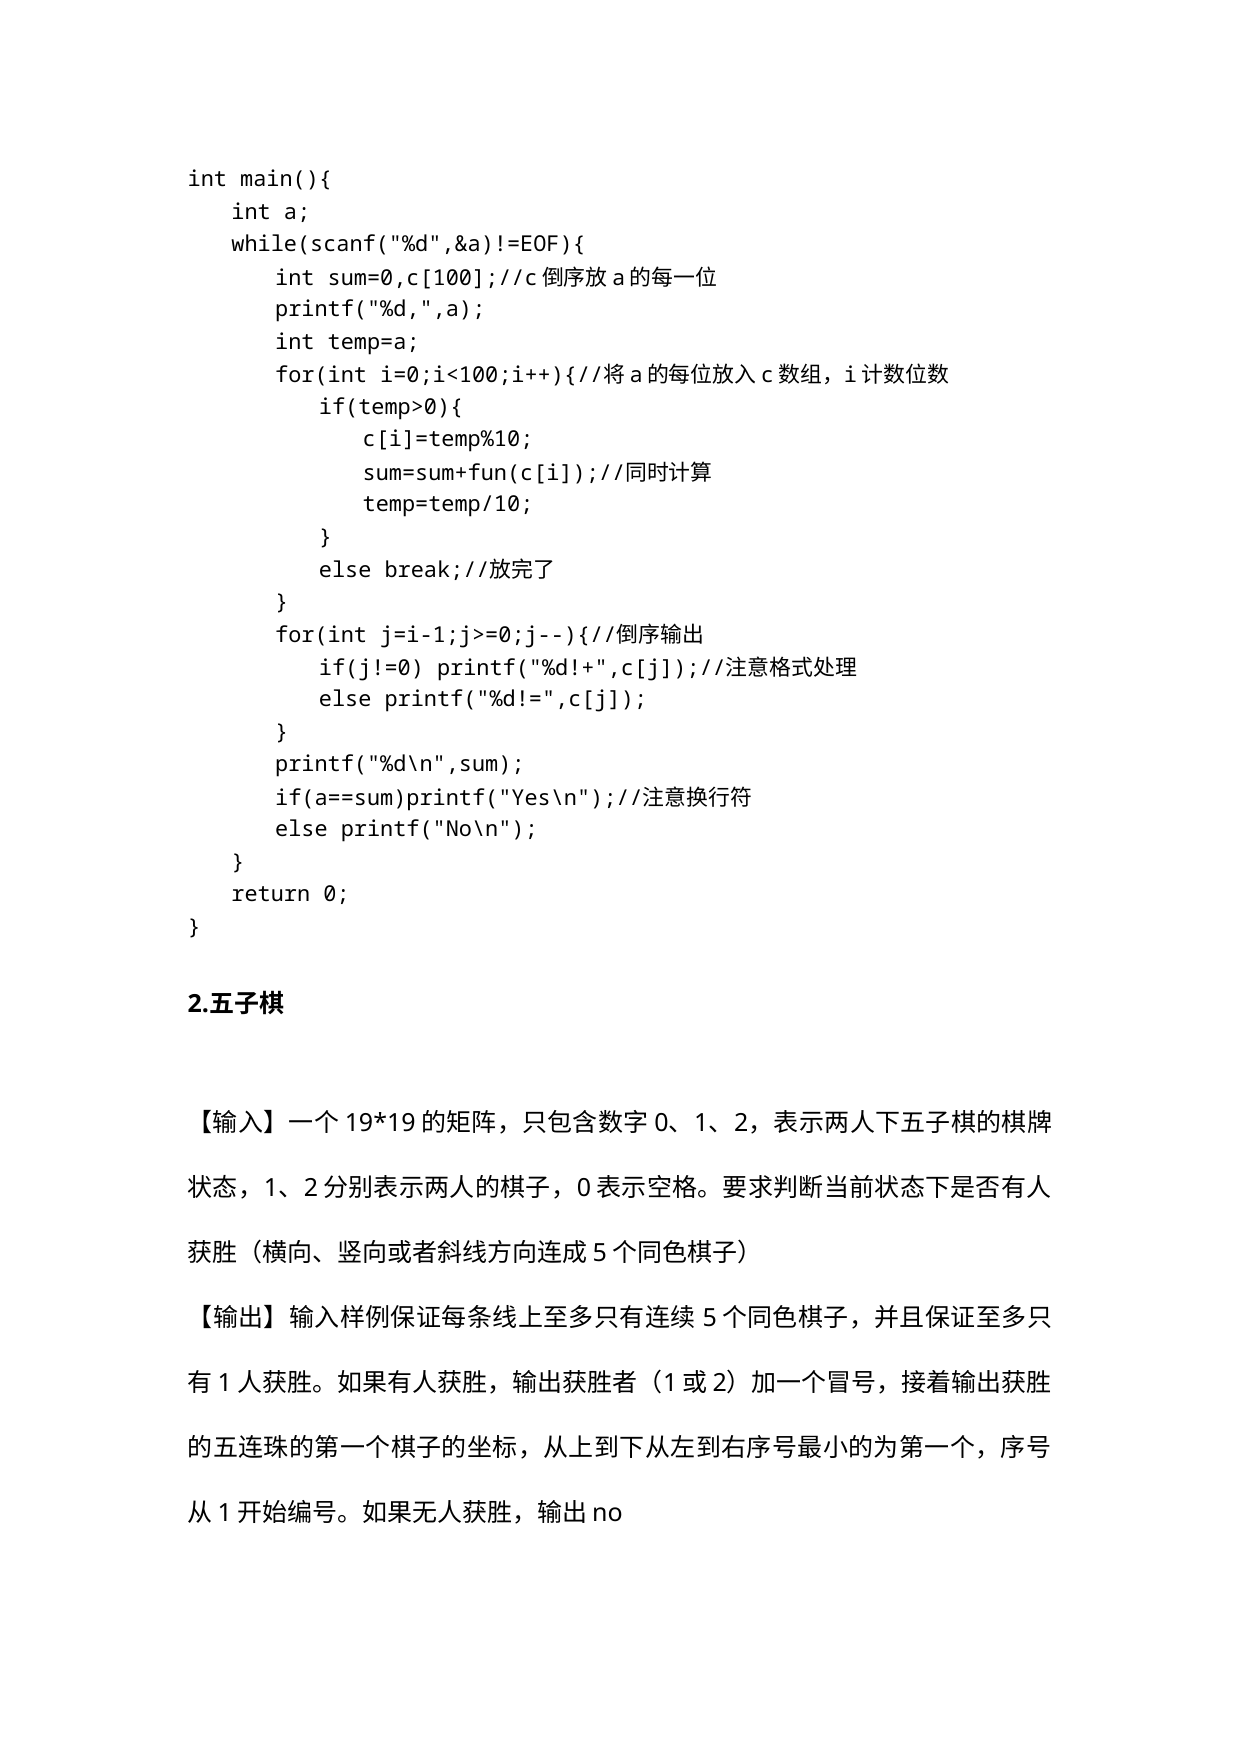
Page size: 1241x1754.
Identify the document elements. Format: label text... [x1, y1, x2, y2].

text int main(){ [187, 162, 1053, 194]
text int temp=a; [187, 324, 1053, 357]
text return 0; [187, 877, 1053, 909]
text c[i]=temp%10; [187, 422, 1053, 454]
text for(int j=i-1;j>=0;j--){//倒序输出 [187, 617, 1053, 649]
text temp=temp/10; [187, 487, 1053, 519]
text while(scanf("%d",&a)!=EOF){ [187, 227, 1053, 259]
text int sum=0,c[100];//c倒序放a的每一位 [187, 259, 1053, 292]
text if(a==sum)printf("Yes\n");//注意换行符 [187, 779, 1053, 812]
text printf("%d\n",sum); [187, 747, 1053, 779]
text sum=sum+fun(c[i]);//同时计算 [187, 454, 1053, 487]
text if(j!=0) printf("%d!+",c[j]);//注意格式处理 [187, 649, 1053, 682]
text for(int i=0;i<100;i++){//将a的每位放入c数组，i计数位数 [187, 357, 1053, 389]
text } [187, 584, 1053, 617]
text } [187, 909, 1053, 942]
text printf("%d,",a); [187, 292, 1053, 324]
text int a; [187, 194, 1053, 227]
text 【输出】输入样例保证每条线上至多只有连续5个同色棋子，并且保证至多只有1人获胜。如果有人获胜，输出获胜者（1或2）加一个冒号，接着输出获胜的五连珠的第一个棋子的坐标，从上到下从左到右序号最小的为第一个，序号从1开始编号。如果无人获胜，输出no [187, 1283, 1053, 1543]
text } [187, 844, 1053, 877]
text } [187, 519, 1053, 552]
text if(temp>0){ [187, 389, 1053, 422]
text } [187, 714, 1053, 747]
text 【输入】一个19*19的矩阵，只包含数字0、1、2，表示两人下五子棋的棋牌状态，1、2分别表示两人的棋子，0表示空格。要求判断当前状态下是否有人获胜（横向、竖向或者斜线方向连成5个同色棋子） [187, 1088, 1053, 1283]
subtitle 2.五子棋 [187, 969, 1053, 1034]
text else break;//放完了 [187, 552, 1053, 584]
text else printf("No\n"); [187, 812, 1053, 844]
text else printf("%d!=",c[j]); [187, 682, 1053, 714]
